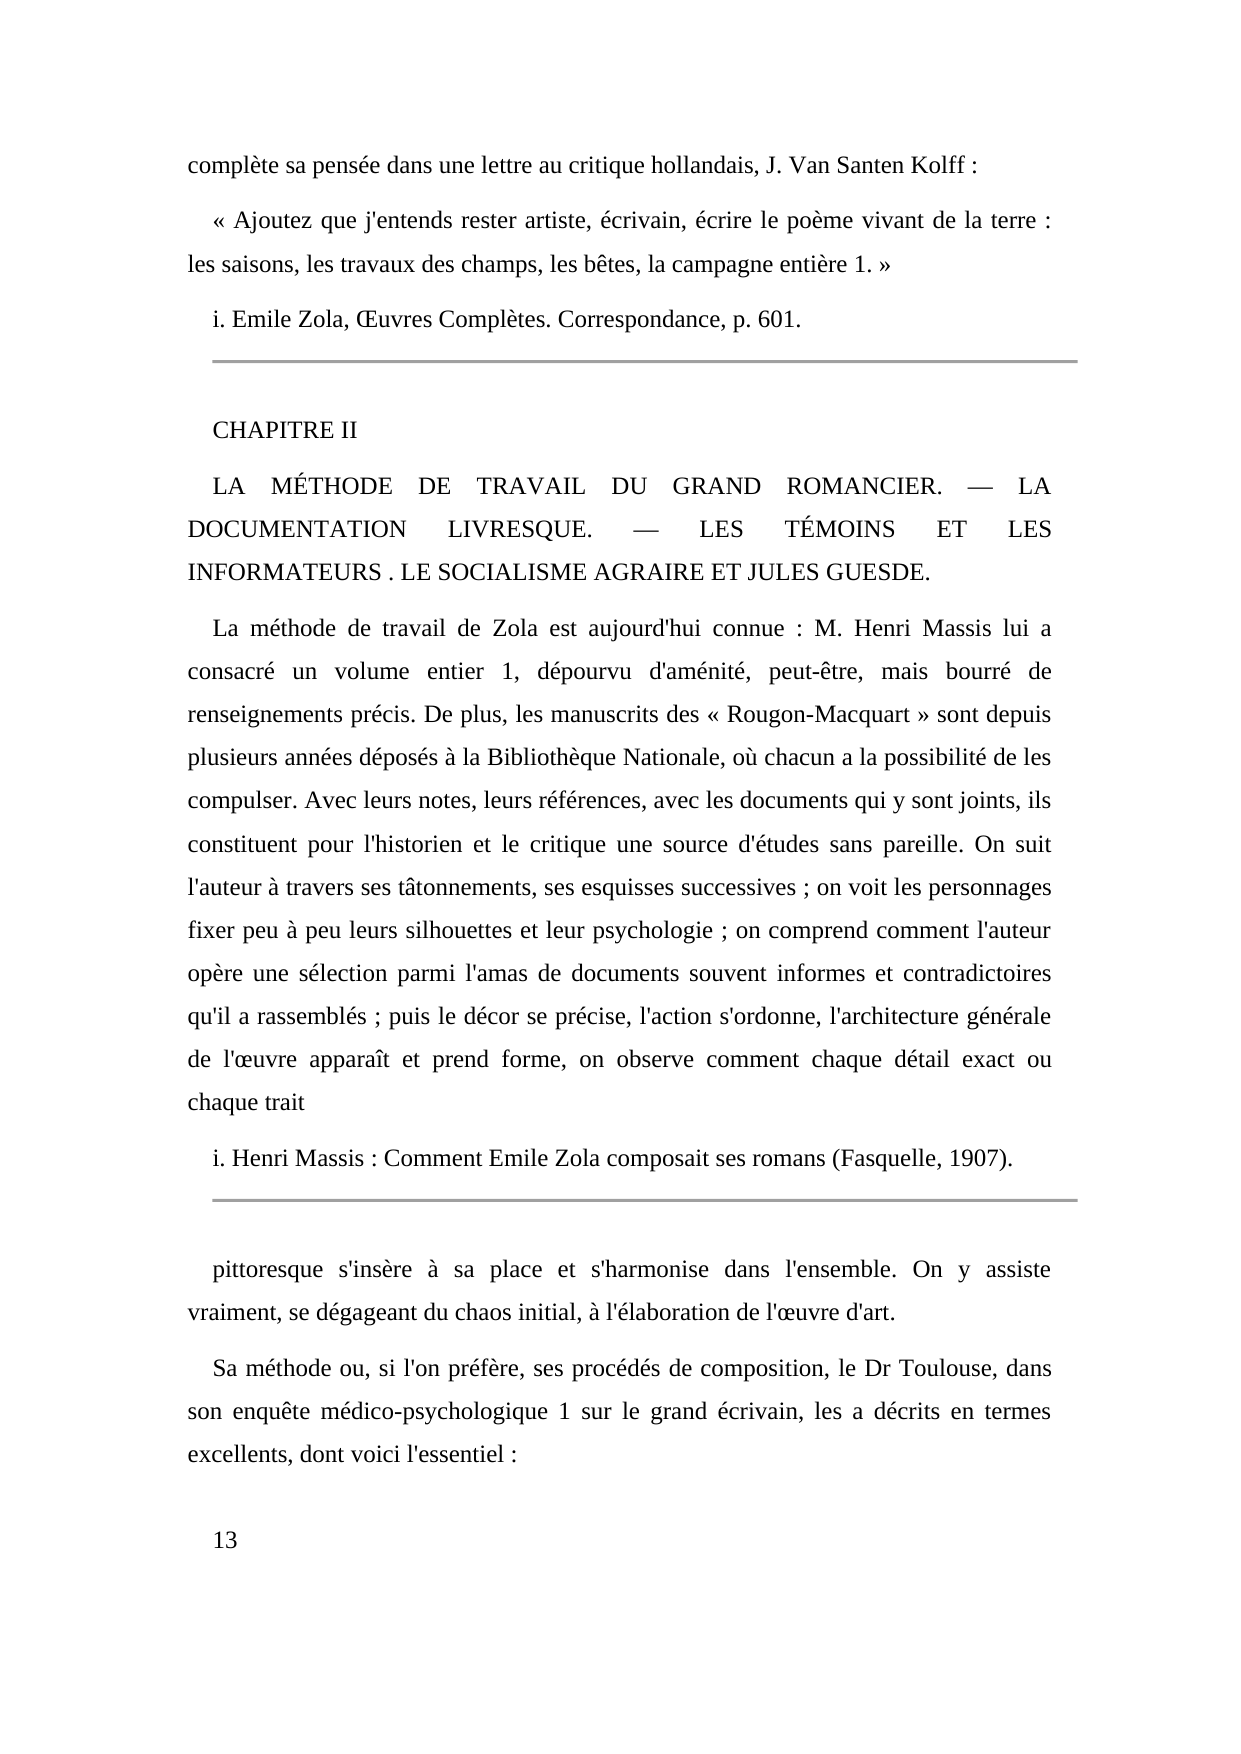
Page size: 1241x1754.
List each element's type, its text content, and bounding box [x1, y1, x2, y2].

text LA MÉTHODE DE TRAVAIL DU GRAND ROMANCIER. — LA DOCUMENTATION LIVRESQUE. — LES TÉMOINS ET LES INFORMATEURS . LE SOCIALISME AGRAIRE ET JULES GUESDE. [187, 471, 1053, 586]
text CHAPITRE II [187, 416, 1053, 444]
text pittoresque s'insère à sa place et s'harmonise dans l'ensemble. On y assiste vraiment, se dégageant du chaos initial, à l'élaboration de l'œuvre d'art. [187, 1254, 1053, 1326]
text La méthode de travail de Zola est aujourd'hui connue : M. Henri Massis lui a consacré un volume entier 1, dépourvu d'aménité, peut-être, mais bourré de renseignements précis. De plus, les manuscrits des « Rougon-Macquart » sont depuis plusieurs années déposés à la Bibliothèque Nationale, où chacun a la possibilité de les compulser. Avec leurs notes, leurs références, avec les documents qui y sont joints, ils constituent pour l'historien et le critique une source d'études sans pareille. On suit l'auteur à travers ses tâtonnements, ses esquisses successives ; on voit les personnages fixer peu à peu leurs silhouettes et leur psychologie ; on comprend comment l'auteur opère une sélection parmi l'amas de documents souvent informes et contradictoires qu'il a rassemblés ; puis le décor se précise, l'action s'ordonne, l'architecture générale de l'œuvre apparaît et prend forme, on observe comment chaque détail exact ou chaque trait [187, 613, 1053, 1116]
text Sa méthode ou, si l'on préfère, ses procédés de composition, le Dr Toulouse, dans son enquête médico-psychologique 1 sur le grand écrivain, les a décrits en termes excellents, dont voici l'essentiel : [187, 1353, 1053, 1468]
text i. Emile Zola, Œuvres Complètes. Correspondance, p. 601. [187, 304, 1053, 333]
text i. Henri Massis : Comment Emile Zola composait ses romans (Fasquelle, 1907). [187, 1143, 1053, 1172]
text « Ajoutez que j'entends rester artiste, écrivain, écrire le poème vivant de la terre : les saisons, les travaux des champs, les bêtes, la campagne entière 1. » [187, 206, 1053, 277]
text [187, 150, 1053, 179]
